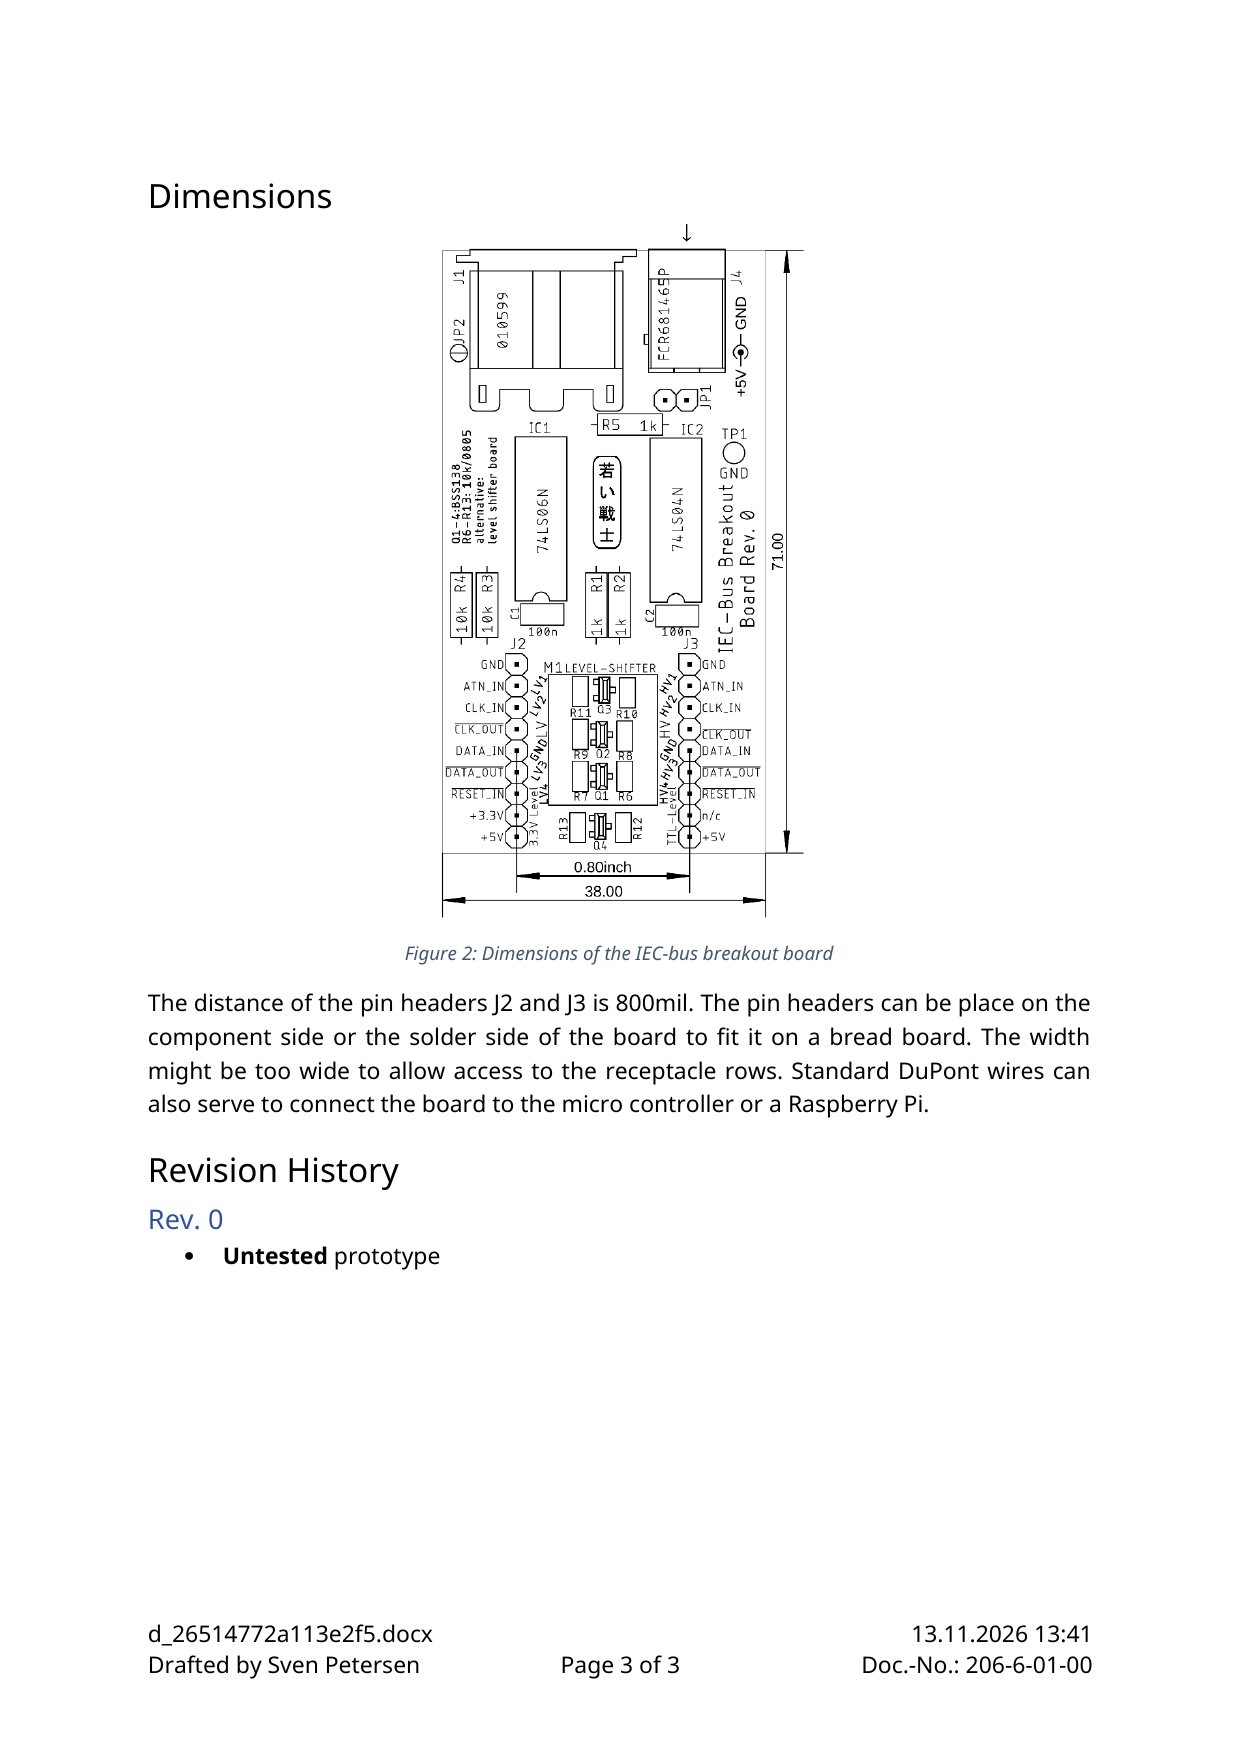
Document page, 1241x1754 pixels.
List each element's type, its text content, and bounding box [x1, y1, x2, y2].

subtitle Dimensions [148, 173, 1093, 218]
text The distance of the pin headers J2 and J3 is 800mil. The pin headers can be place on the component side or the solder side of the board to fit it on a bread board. The width might be too wide to allow access to the receptacle rows. Standard DuPont wires can also serve to connect the board to the micro controller or a Raspberry Pi. [148, 987, 1093, 1119]
text Figure 2: Dimensions of the IEC-bus breakout board [148, 941, 1093, 966]
subtitle Revision History [148, 1147, 1093, 1192]
list Untested prototype [185, 1240, 1093, 1271]
picture [433, 221, 808, 922]
subtitle Rev. 0 [148, 1200, 1093, 1237]
